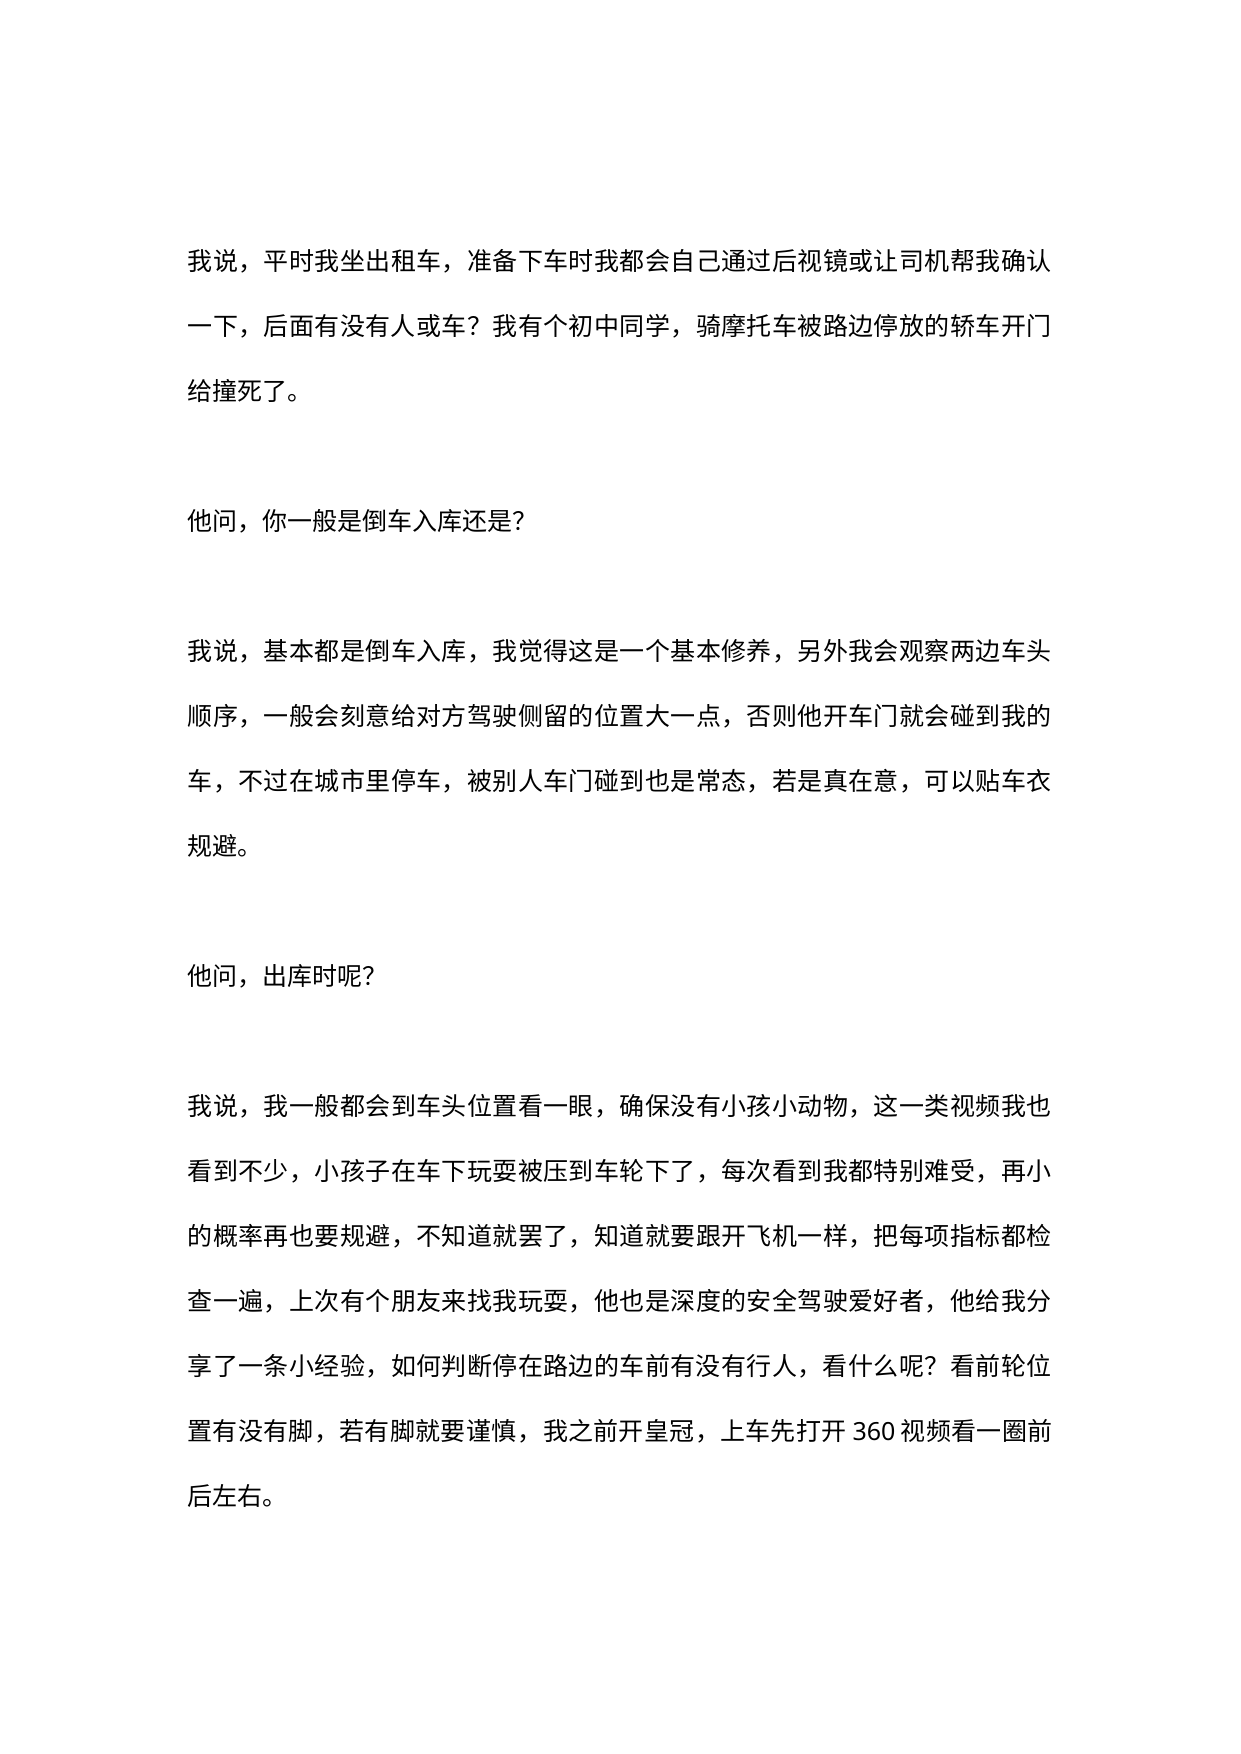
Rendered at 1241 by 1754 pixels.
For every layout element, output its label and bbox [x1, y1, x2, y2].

text [187, 162, 1053, 1527]
